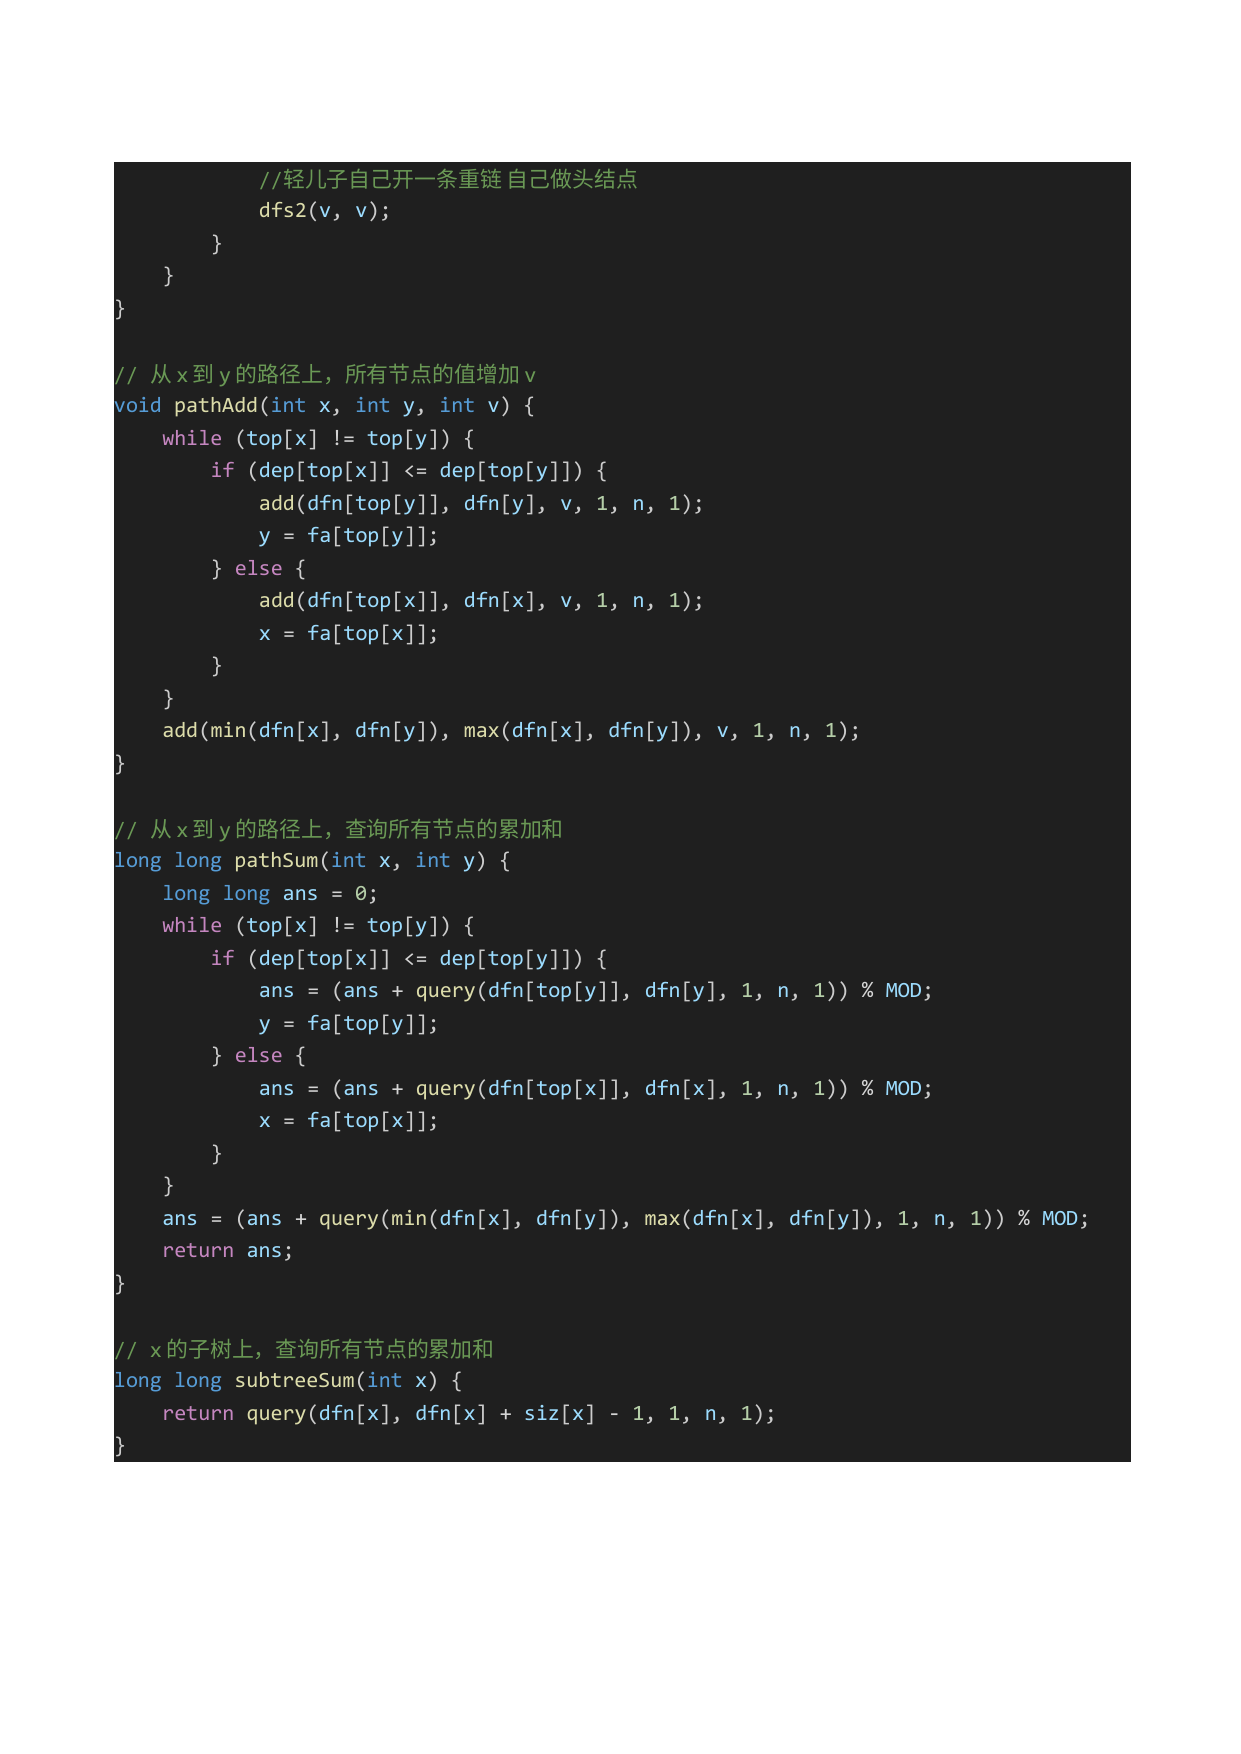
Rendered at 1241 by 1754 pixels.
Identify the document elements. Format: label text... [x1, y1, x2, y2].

text add(min(dfn[x], dfn[y]), max(dfn[x], dfn[y]), v, 1, n, 1); [114, 714, 1131, 747]
text return ans; [114, 1234, 1131, 1267]
text } [114, 1429, 1131, 1462]
text //轻儿子自己开一条重链 自己做头结点 [114, 162, 1131, 194]
text ans = (ans + query(min(dfn[x], dfn[y]), max(dfn[x], dfn[y]), 1, n, 1)) % MOD; [114, 1202, 1131, 1234]
text } [114, 292, 1131, 324]
text } [114, 1137, 1131, 1169]
text } [114, 259, 1131, 292]
text long long pathSum(int x, int y) { [114, 844, 1131, 877]
text x = fa[top[x]]; [114, 617, 1131, 649]
text return query(dfn[x], dfn[x] + siz[x] - 1, 1, n, 1); [114, 1397, 1131, 1429]
text } else { [114, 1039, 1131, 1072]
text if (dep[top[x]] <= dep[top[y]]) { [114, 454, 1131, 487]
text long long subtreeSum(int x) { [114, 1364, 1131, 1397]
text while (top[x] != top[y]) { [114, 909, 1131, 942]
text long long ans = 0; [114, 877, 1131, 909]
text y = fa[top[y]]; [114, 1007, 1131, 1039]
text ans = (ans + query(dfn[top[y]], dfn[y], 1, n, 1)) % MOD; [114, 974, 1131, 1007]
text } [114, 649, 1131, 682]
text x = fa[top[x]]; [114, 1104, 1131, 1137]
text } [114, 1169, 1131, 1202]
text add(dfn[top[x]], dfn[x], v, 1, n, 1); [114, 584, 1131, 617]
text // x的子树上，查询所有节点的累加和 [114, 1332, 1131, 1364]
text void pathAdd(int x, int y, int v) { [114, 389, 1131, 422]
text } [114, 747, 1131, 779]
text if (dep[top[x]] <= dep[top[y]]) { [114, 942, 1131, 974]
text dfs2(v, v); [114, 194, 1131, 227]
text ans = (ans + query(dfn[top[x]], dfn[x], 1, n, 1)) % MOD; [114, 1072, 1131, 1104]
text } [114, 682, 1131, 714]
text while (top[x] != top[y]) { [114, 422, 1131, 454]
text } [114, 227, 1131, 259]
text } else { [114, 552, 1131, 584]
text // 从x到y的路径上，所有节点的值增加v [114, 357, 1131, 389]
text // 从x到y的路径上，查询所有节点的累加和 [114, 812, 1131, 844]
text y = fa[top[y]]; [114, 519, 1131, 552]
text add(dfn[top[y]], dfn[y], v, 1, n, 1); [114, 487, 1131, 519]
text } [114, 1267, 1131, 1299]
